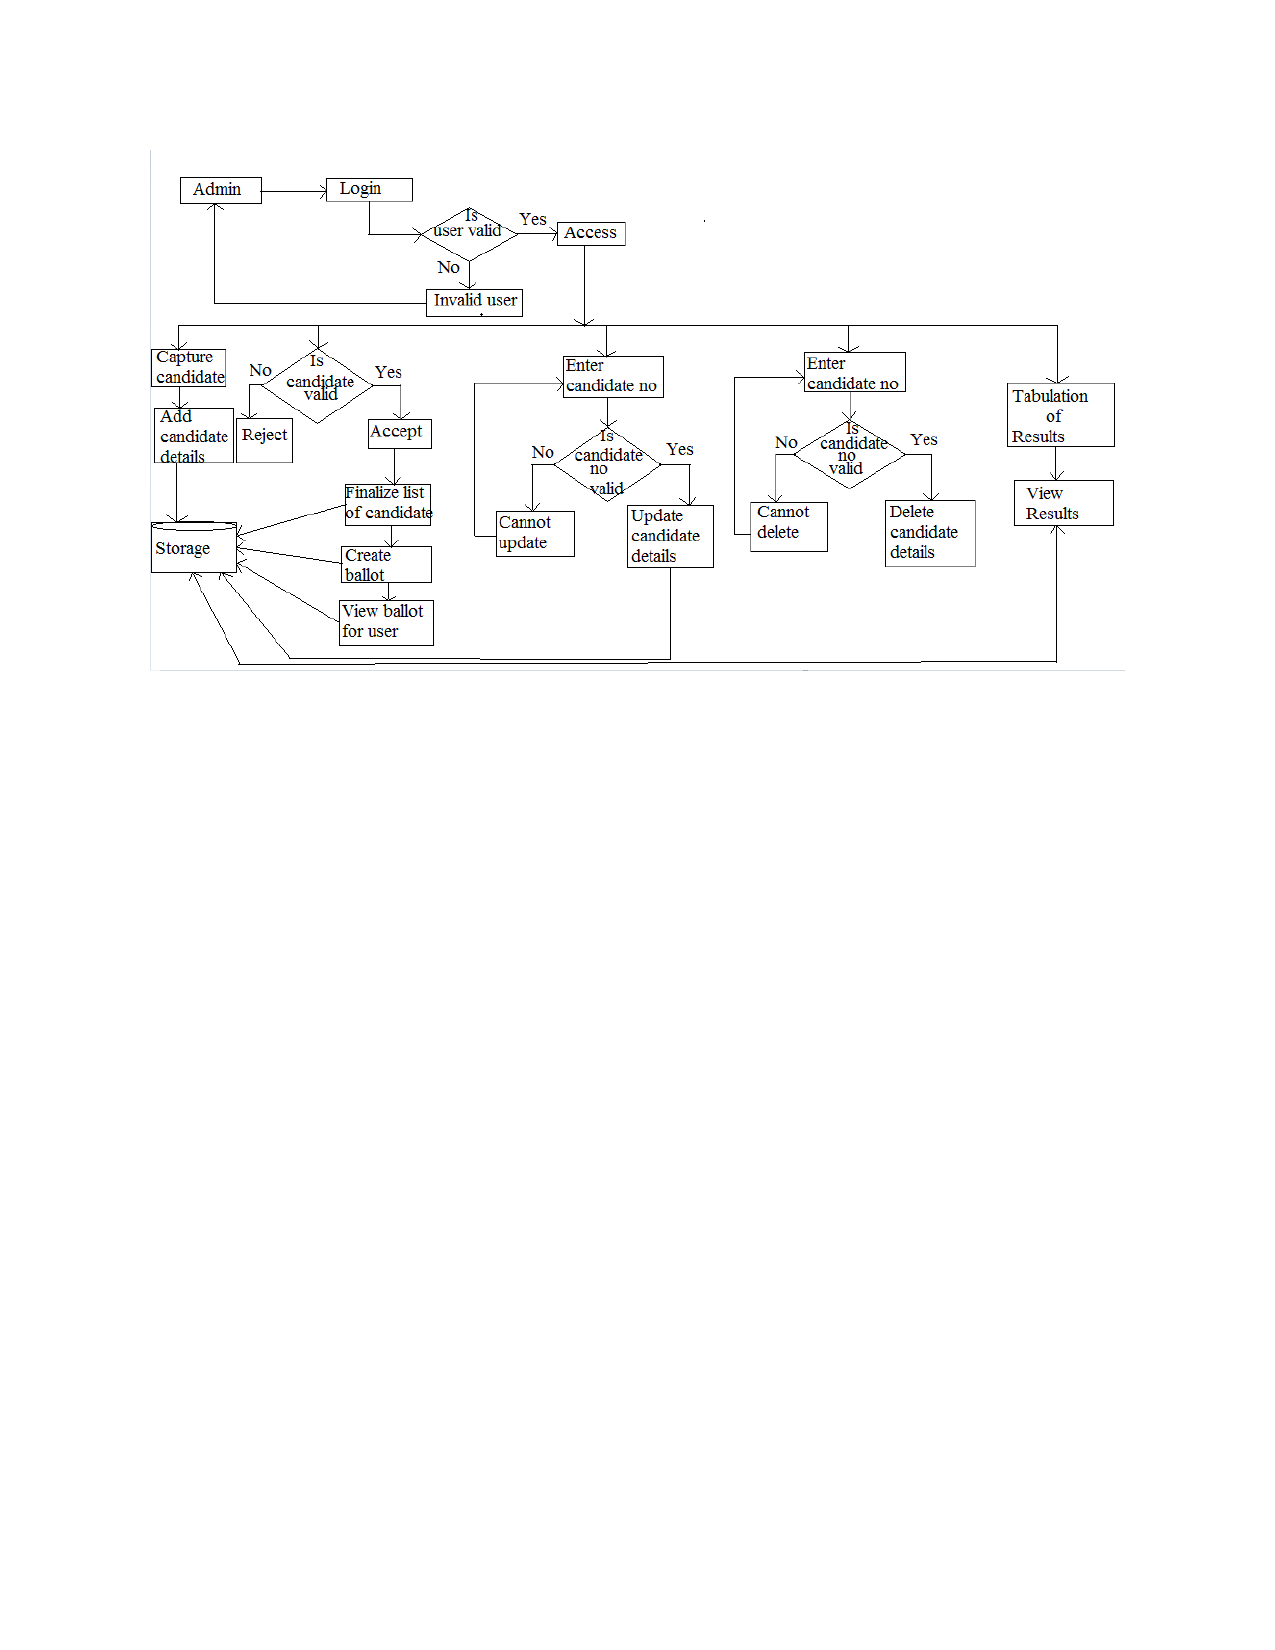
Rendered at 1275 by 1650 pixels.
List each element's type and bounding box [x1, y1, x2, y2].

picture [150, 150, 1125, 671]
